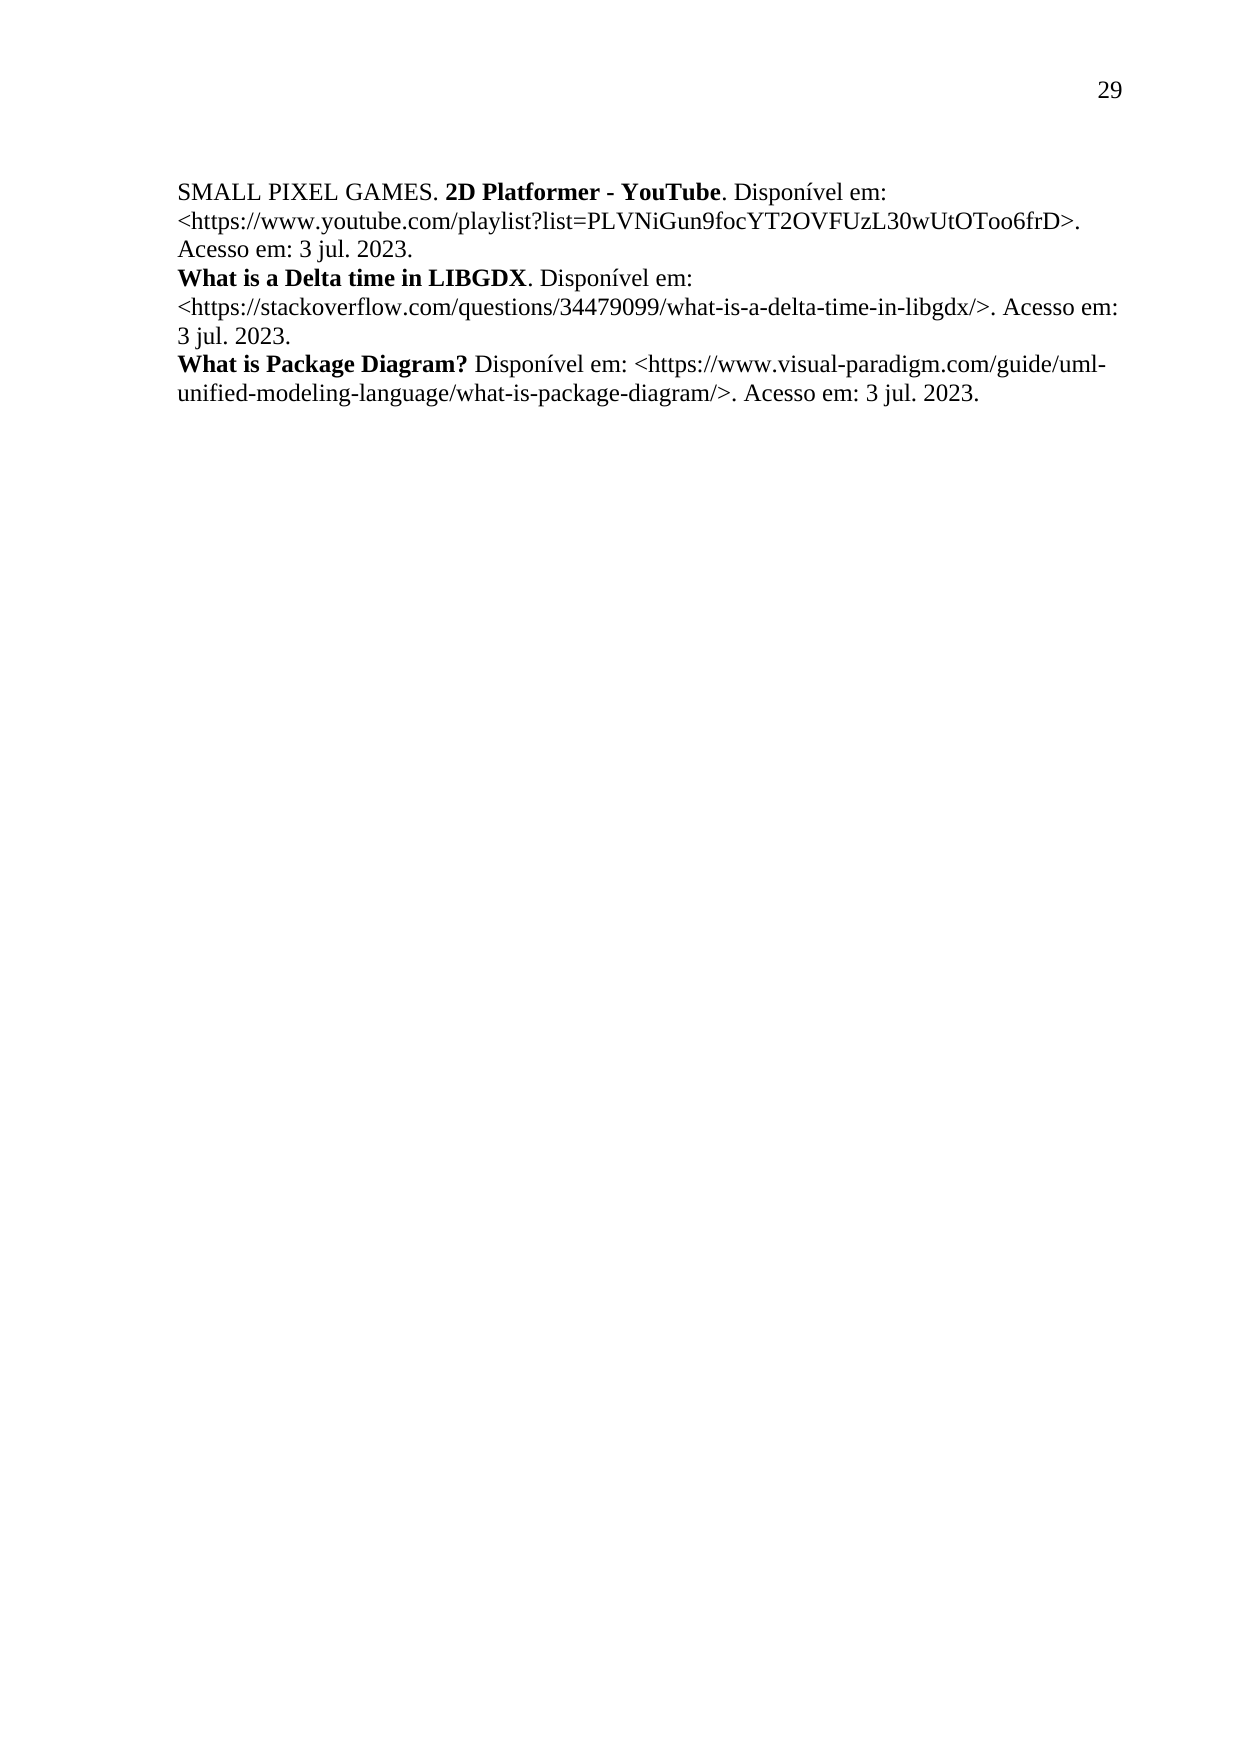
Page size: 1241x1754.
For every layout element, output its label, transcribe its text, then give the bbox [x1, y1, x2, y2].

text What is a Delta time in LIBGDX. Disponível em: <https://stackoverflow.com/questions/34479099/what-is-a-delta-time-in-libgdx/>. Acesso em: 3 jul. 2023. [177, 263, 1122, 349]
text SMALL PIXEL GAMES. 2D Platformer - YouTube. Disponível em: <https://www.youtube.com/playlist?list=PLVNiGun9focYT2OVFUzL30wUtOToo6frD>. Acesso em: 3 jul. 2023. [177, 177, 1122, 263]
text What is Package Diagram? Disponível em: <https://www.visual-paradigm.com/guide/uml-unified-modeling-language/what-is-package-diagram/>. Acesso em: 3 jul. 2023. [177, 349, 1122, 407]
